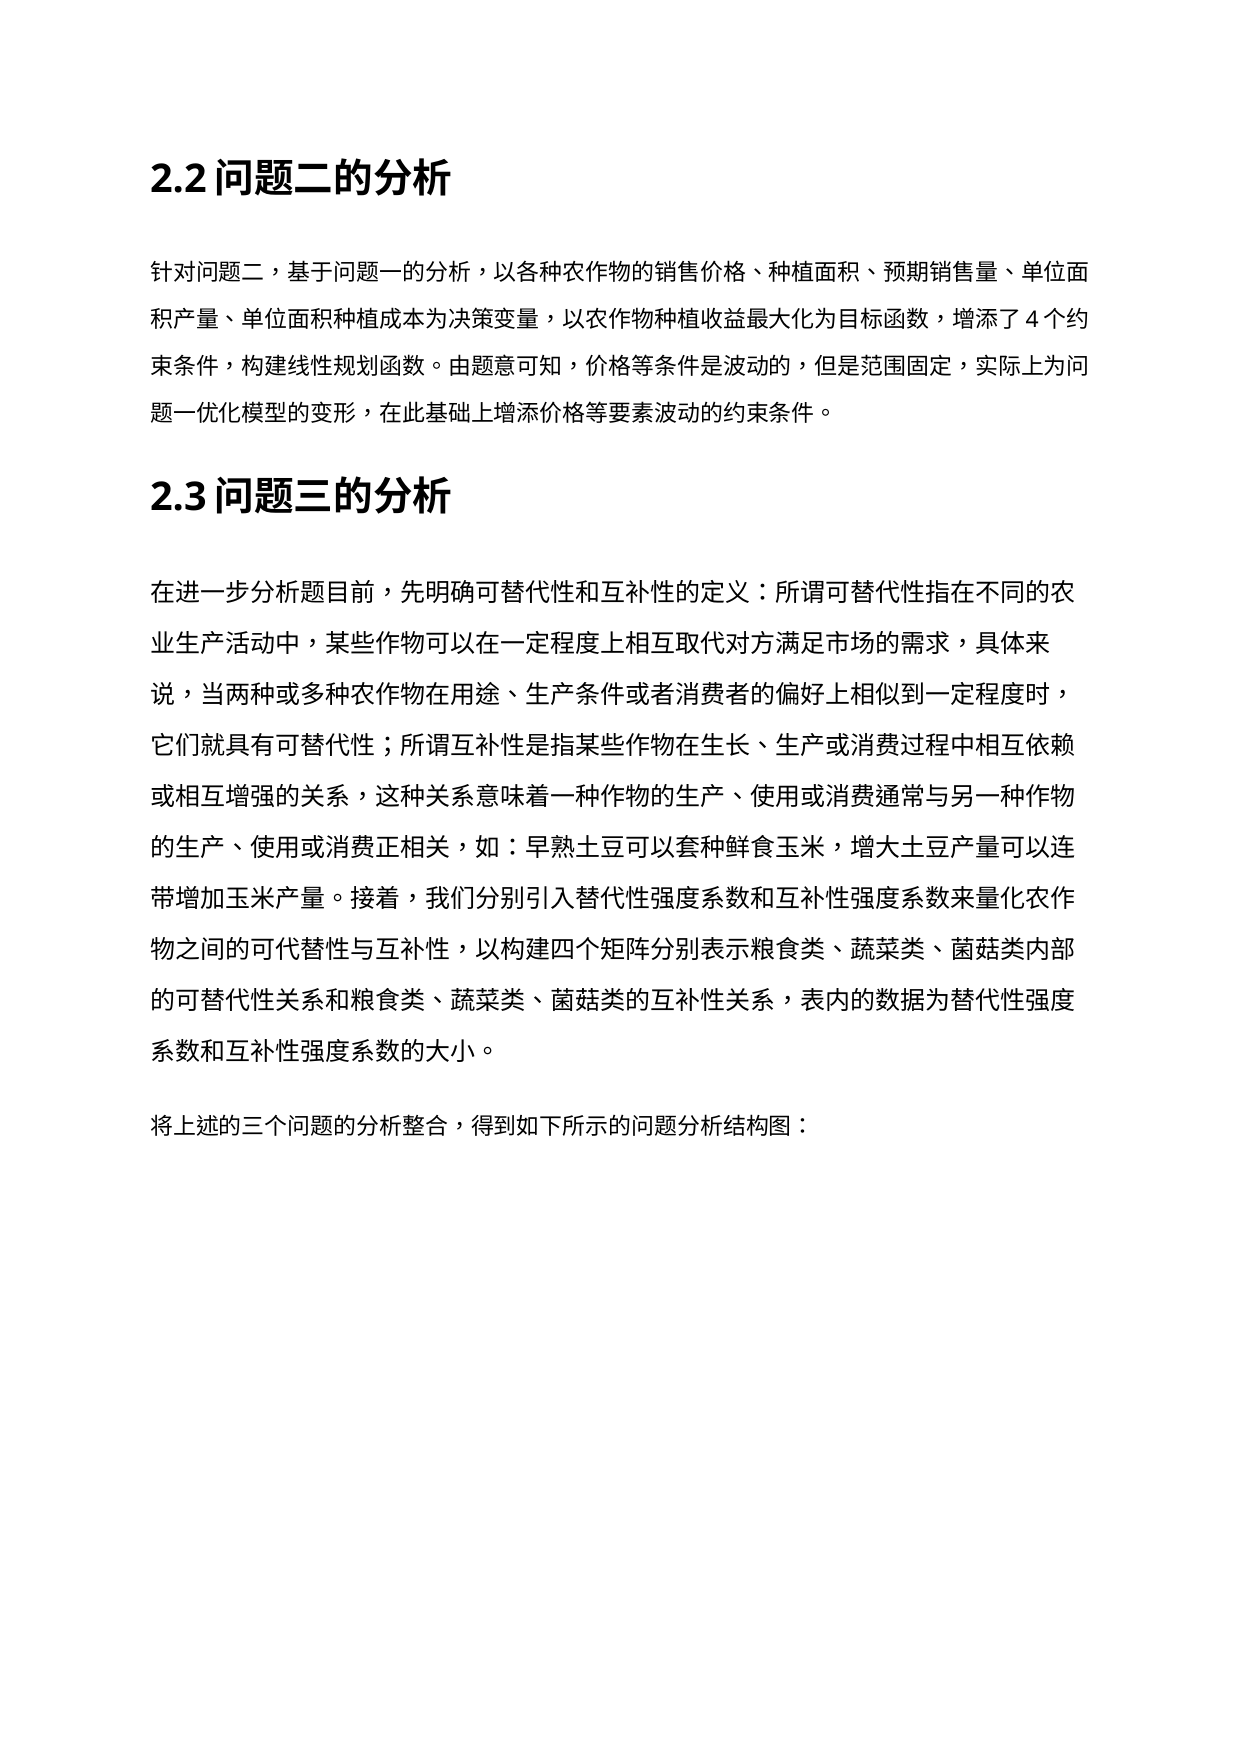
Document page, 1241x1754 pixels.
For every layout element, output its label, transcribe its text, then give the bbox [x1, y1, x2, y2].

subtitle 2.2问题二的分析 [150, 150, 1090, 204]
subtitle 2.3问题三的分析 [150, 468, 1090, 522]
text 将上述的三个问题的分析整合，得到如下所示的问题分析结构图： [150, 1110, 1090, 1141]
text 在进一步分析题目前，先明确可替代性和互补性的定义：所谓可替代性指在不同的农业生产活动中，某些作物可以在一定程度上相互取代对方满足市场的需求，具体来说，当两种或多种农作物在用途、生产条件或者消费者的偏好上相似到一定程度时，它们就具有可替代性；所谓互补性是指某些作物在生长、生产或消费过程中相互依赖或相互增强的关系，这种关系意味着一种作物的生产、使用或消费通常与另一种作物的生产、使用或消费正相关，如：早熟土豆可以套种鲜食玉米，增大土豆产量可以连带增加玉米产量。接着，我们分别引入替代性强度系数和互补性强度系数来量化农作物之间的可代替性与互补性，以构建四个矩阵分别表示粮食类、蔬菜类、菌菇类内部的可替代性关系和粮食类、蔬菜类、菌菇类的互补性关系，表内的数据为替代性强度系数和互补性强度系数的大小。 [150, 574, 1090, 1068]
text 针对问题二，基于问题一的分析，以各种农作物的销售价格、种植面积、预期销售量、单位面积产量、单位面积种植成本为决策变量，以农作物种植收益最大化为目标函数，增添了4个约束条件，构建线性规划函数。由题意可知，价格等条件是波动的，但是范围固定，实际上为问题一优化模型的变形，在此基础上增添价格等要素波动的约束条件。 [150, 256, 1090, 428]
